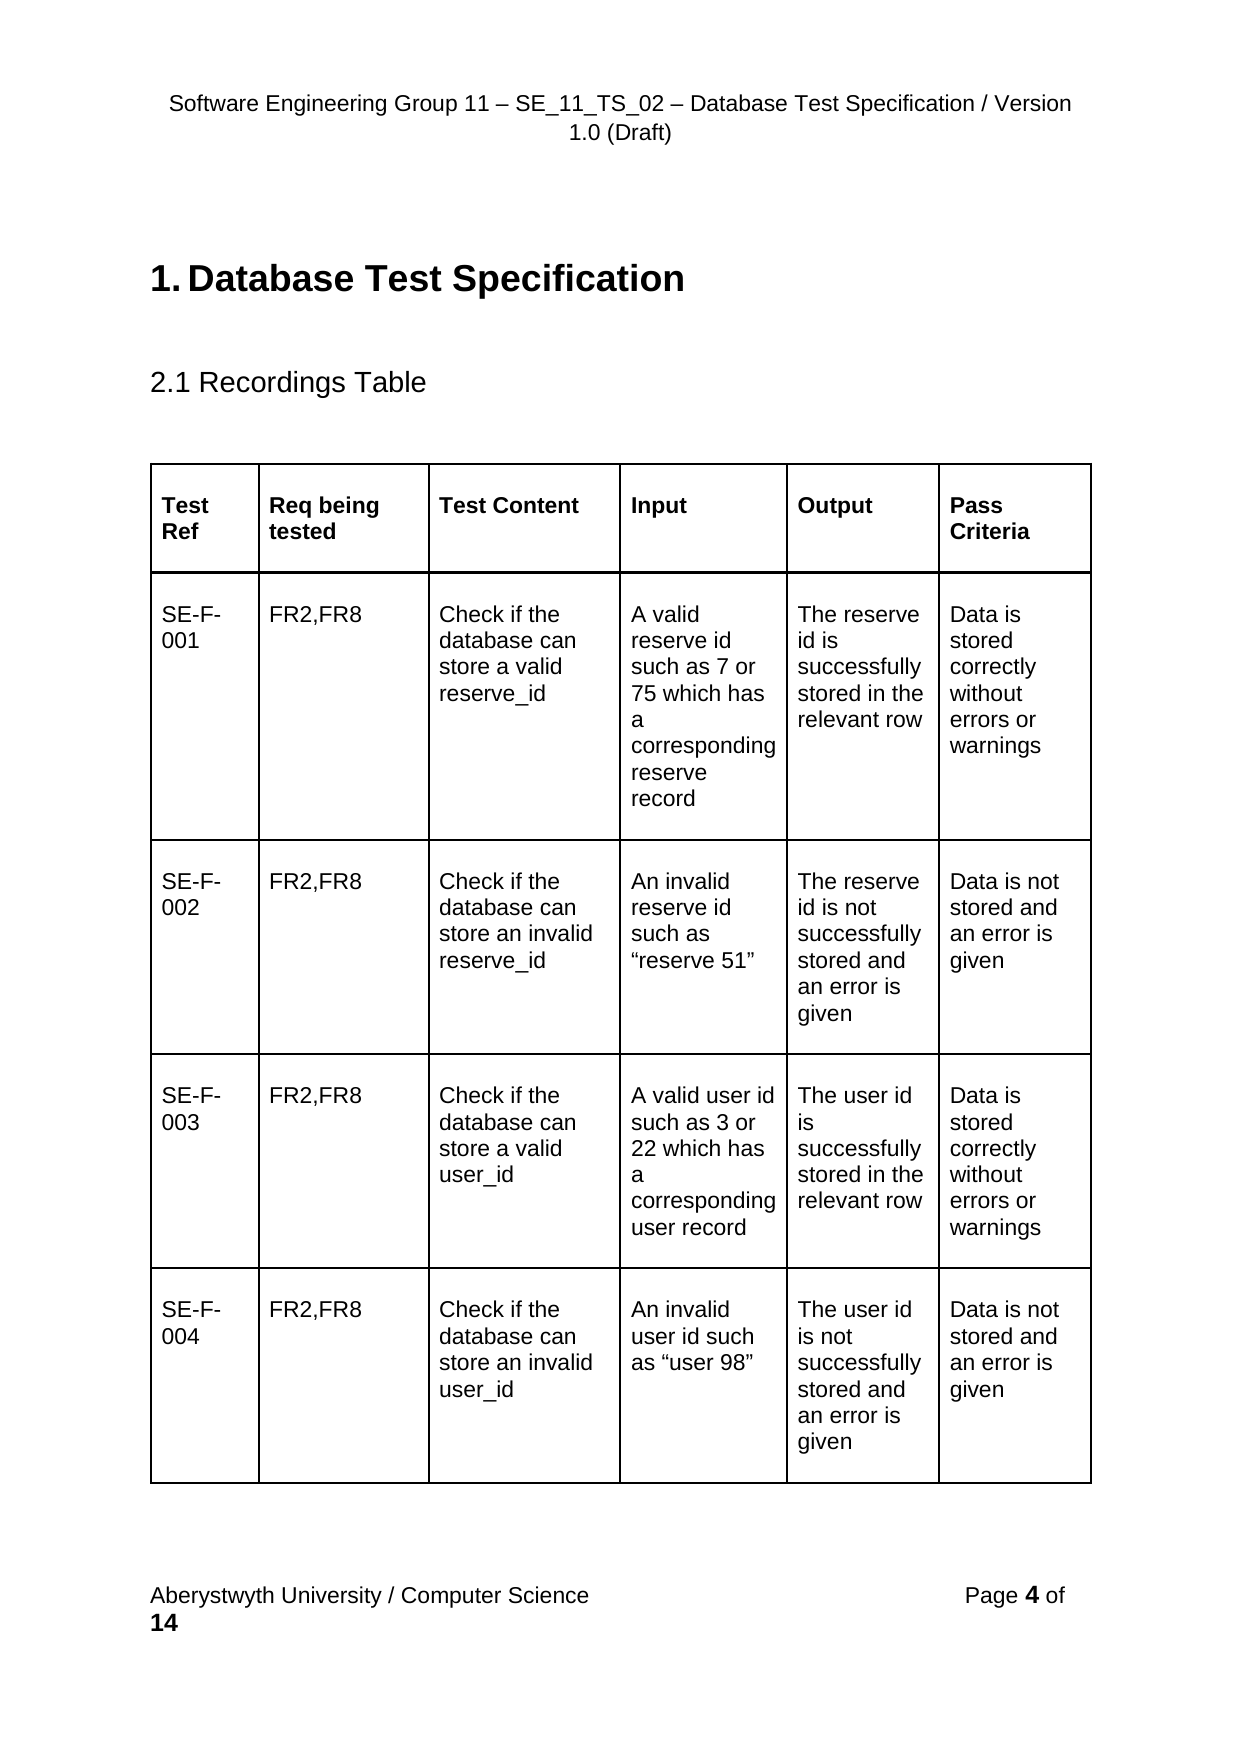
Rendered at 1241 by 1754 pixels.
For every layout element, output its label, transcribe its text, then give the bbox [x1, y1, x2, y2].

table_cell Data is not stored and an error is given [940, 1269, 1090, 1482]
table_header Test Ref [152, 465, 258, 571]
table_cell SE-F-002 [152, 841, 258, 1053]
table_cell A valid user id such as 3 or 22 which has a corresponding user record [621, 1055, 786, 1267]
subtitle Database Test Specification [150, 256, 1090, 299]
table_cell Check if the database can store a valid user_id [430, 1055, 619, 1267]
table_cell Data is not stored and an error is given [940, 841, 1090, 1053]
table_cell Check if the database can store a valid reserve_id [430, 574, 619, 838]
table_cell Check if the database can store an invalid reserve_id [430, 841, 619, 1053]
table_cell The user id is not successfully stored and an error is given [788, 1269, 938, 1482]
table_cell An invalid user id such as “user 98” [621, 1269, 786, 1482]
table_cell The reserve id is successfully stored in the relevant row [788, 574, 938, 838]
table_header Pass Criteria [940, 465, 1090, 571]
table_cell FR2,FR8 [260, 574, 428, 838]
table_cell Data is stored correctly without errors or warnings [940, 1055, 1090, 1267]
table_header Test Content [430, 465, 619, 571]
subtitle 2.1 Recordings Table [150, 364, 1090, 398]
table_cell The reserve id is not successfully stored and an error is given [788, 841, 938, 1053]
table_cell FR2,FR8 [260, 1269, 428, 1482]
table_cell FR2,FR8 [260, 1055, 428, 1267]
table_cell SE-F-004 [152, 1269, 258, 1482]
table_cell Data is stored correctly without errors or warnings [940, 574, 1090, 838]
table_header Output [788, 465, 938, 571]
table_cell Check if the database can store an invalid user_id [430, 1269, 619, 1482]
table_cell SE-F-001 [152, 574, 258, 838]
table_cell The user id is successfully stored in the relevant row [788, 1055, 938, 1267]
table_header Input [621, 465, 786, 571]
table_cell SE-F-003 [152, 1055, 258, 1267]
table_cell FR2,FR8 [260, 841, 428, 1053]
table_cell A valid reserve id such as 7 or 75 which has a corresponding reserve record [621, 574, 786, 838]
table_cell An invalid reserve id such as “reserve 51” [621, 841, 786, 1053]
table_header Req being tested [260, 465, 428, 571]
